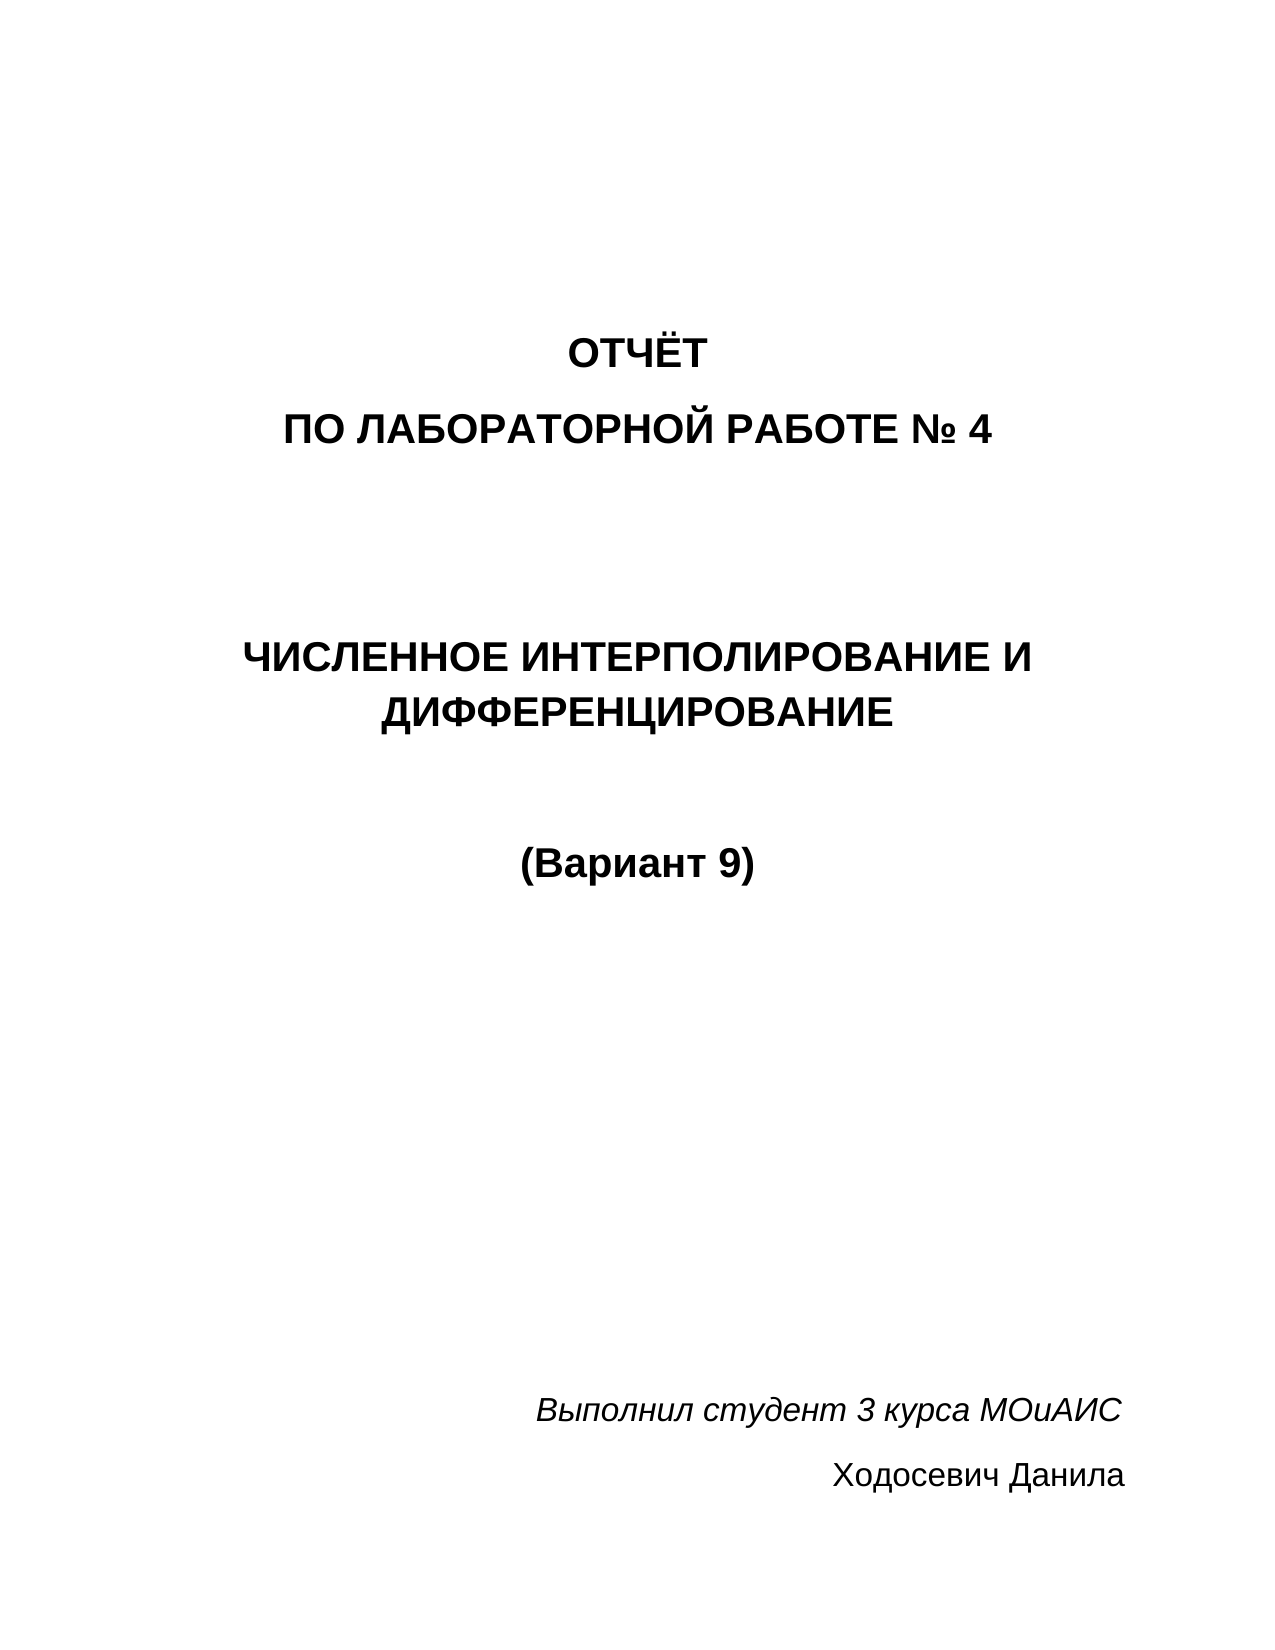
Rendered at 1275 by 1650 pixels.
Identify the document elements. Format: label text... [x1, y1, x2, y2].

text (Вариант 9) [150, 839, 1125, 887]
text ОТЧЁТ [150, 328, 1125, 376]
text Выполнил студент 3 курса МОиАИС [150, 1390, 1125, 1428]
text Ходосевич Данила [150, 1455, 1125, 1493]
text ПО ЛАБОРАТОРНОЙ РАБОТЕ № 4 [150, 404, 1125, 452]
text ЧИСЛЕННОЕ ИНТЕРПОЛИРОВАНИЕ И ДИФФЕРЕНЦИРОВАНИЕ [150, 632, 1125, 735]
